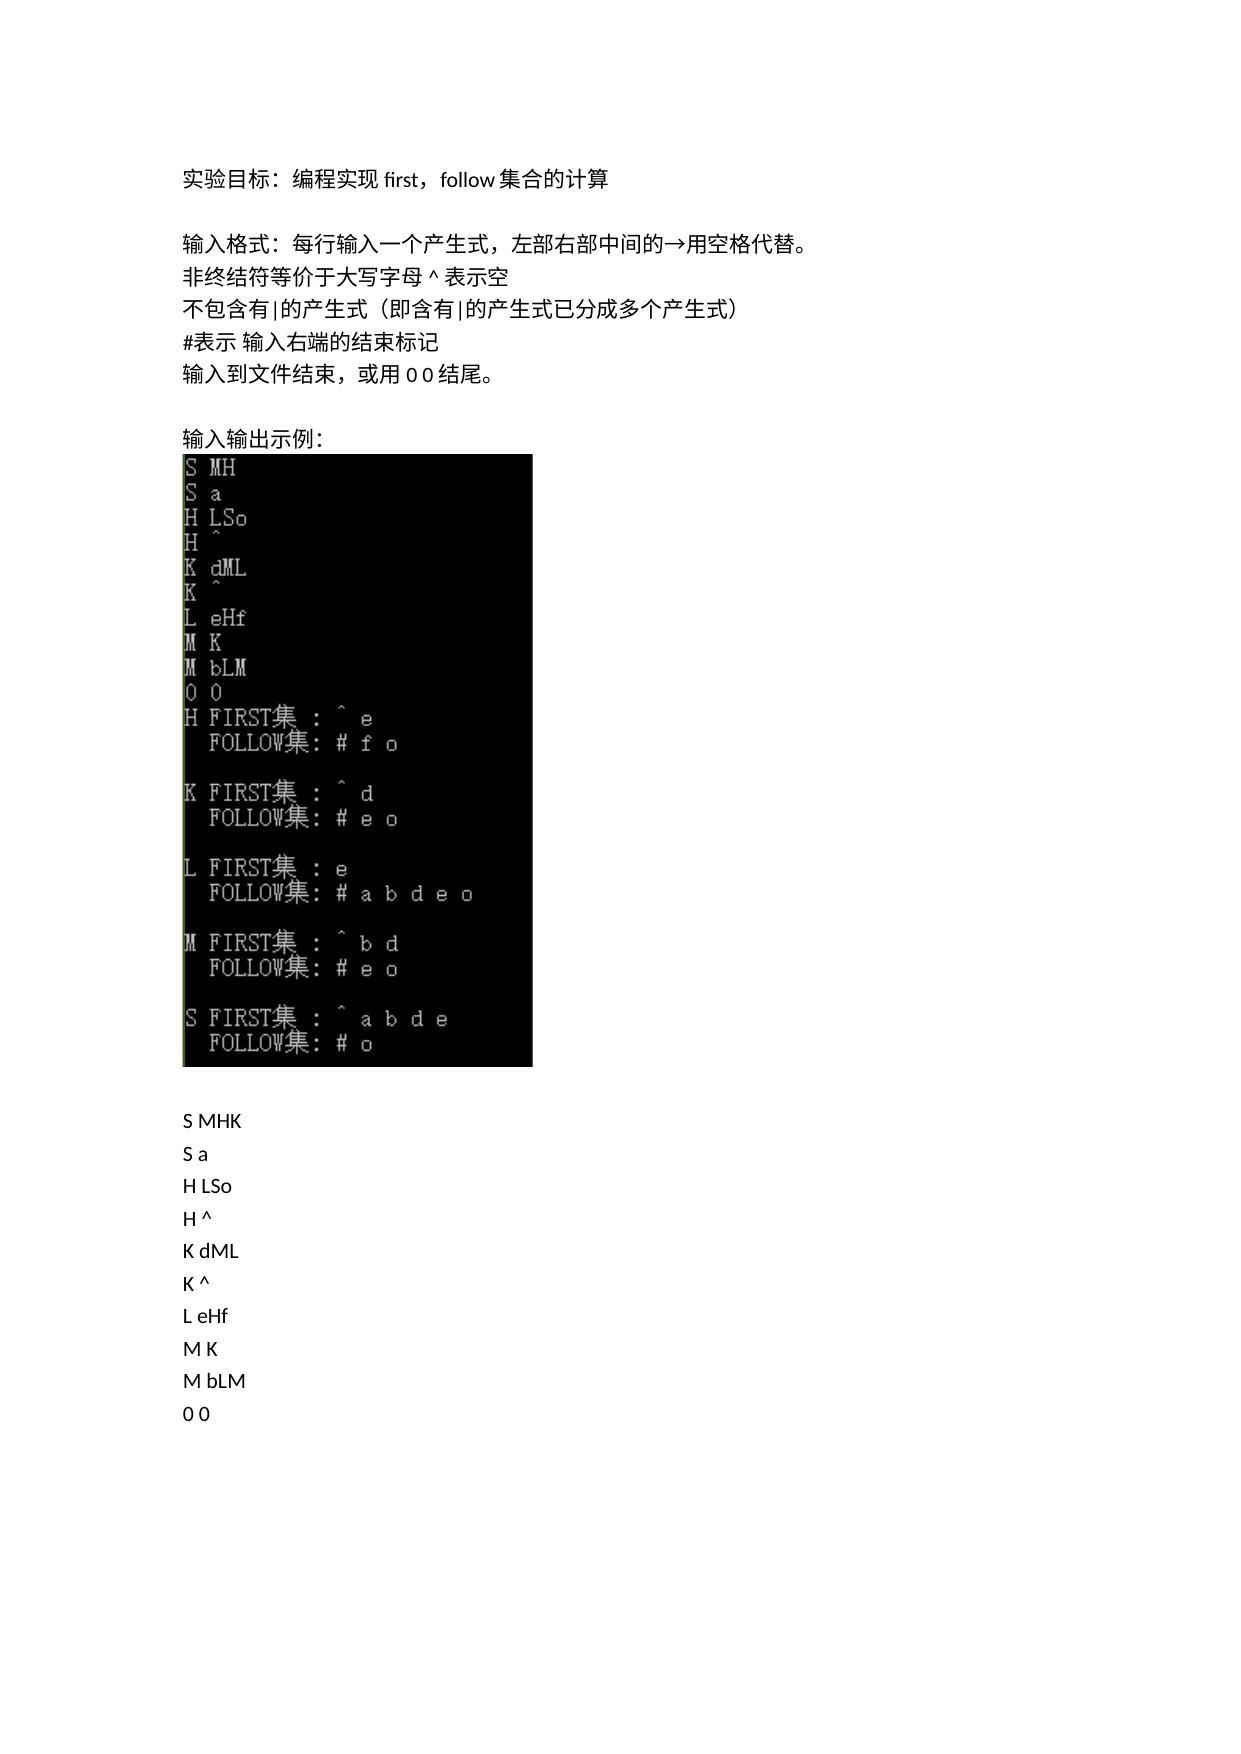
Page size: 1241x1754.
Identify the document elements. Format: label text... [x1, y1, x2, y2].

text H ^ [183, 1202, 1058, 1234]
text 输入到文件结束，或用 0 0 结尾。 [183, 357, 1058, 389]
text L eHf [183, 1299, 1058, 1332]
text 不包含有|的产生式（即含有|的产生式已分成多个产生式） [183, 292, 1058, 324]
text 非终结符等价于大写字母 ^ 表示空 [183, 259, 1058, 292]
text S MHK [183, 1104, 1058, 1137]
text 输入格式：每行输入一个产生式，左部右部中间的→用空格代替。 [183, 227, 1058, 259]
text H LSo [183, 1169, 1058, 1202]
picture [182, 454, 533, 1067]
text #表示 输入右端的结束标记 [183, 324, 1058, 357]
text 0 0 [183, 1397, 1058, 1429]
text 实验目标：编程实现first，follow集合的计算 [183, 162, 1058, 194]
text S a [183, 1137, 1058, 1169]
text K dML [183, 1234, 1058, 1267]
text M bLM [183, 1364, 1058, 1397]
text M K [183, 1332, 1058, 1364]
text K ^ [183, 1267, 1058, 1299]
text 输入输出示例： [183, 422, 1058, 454]
